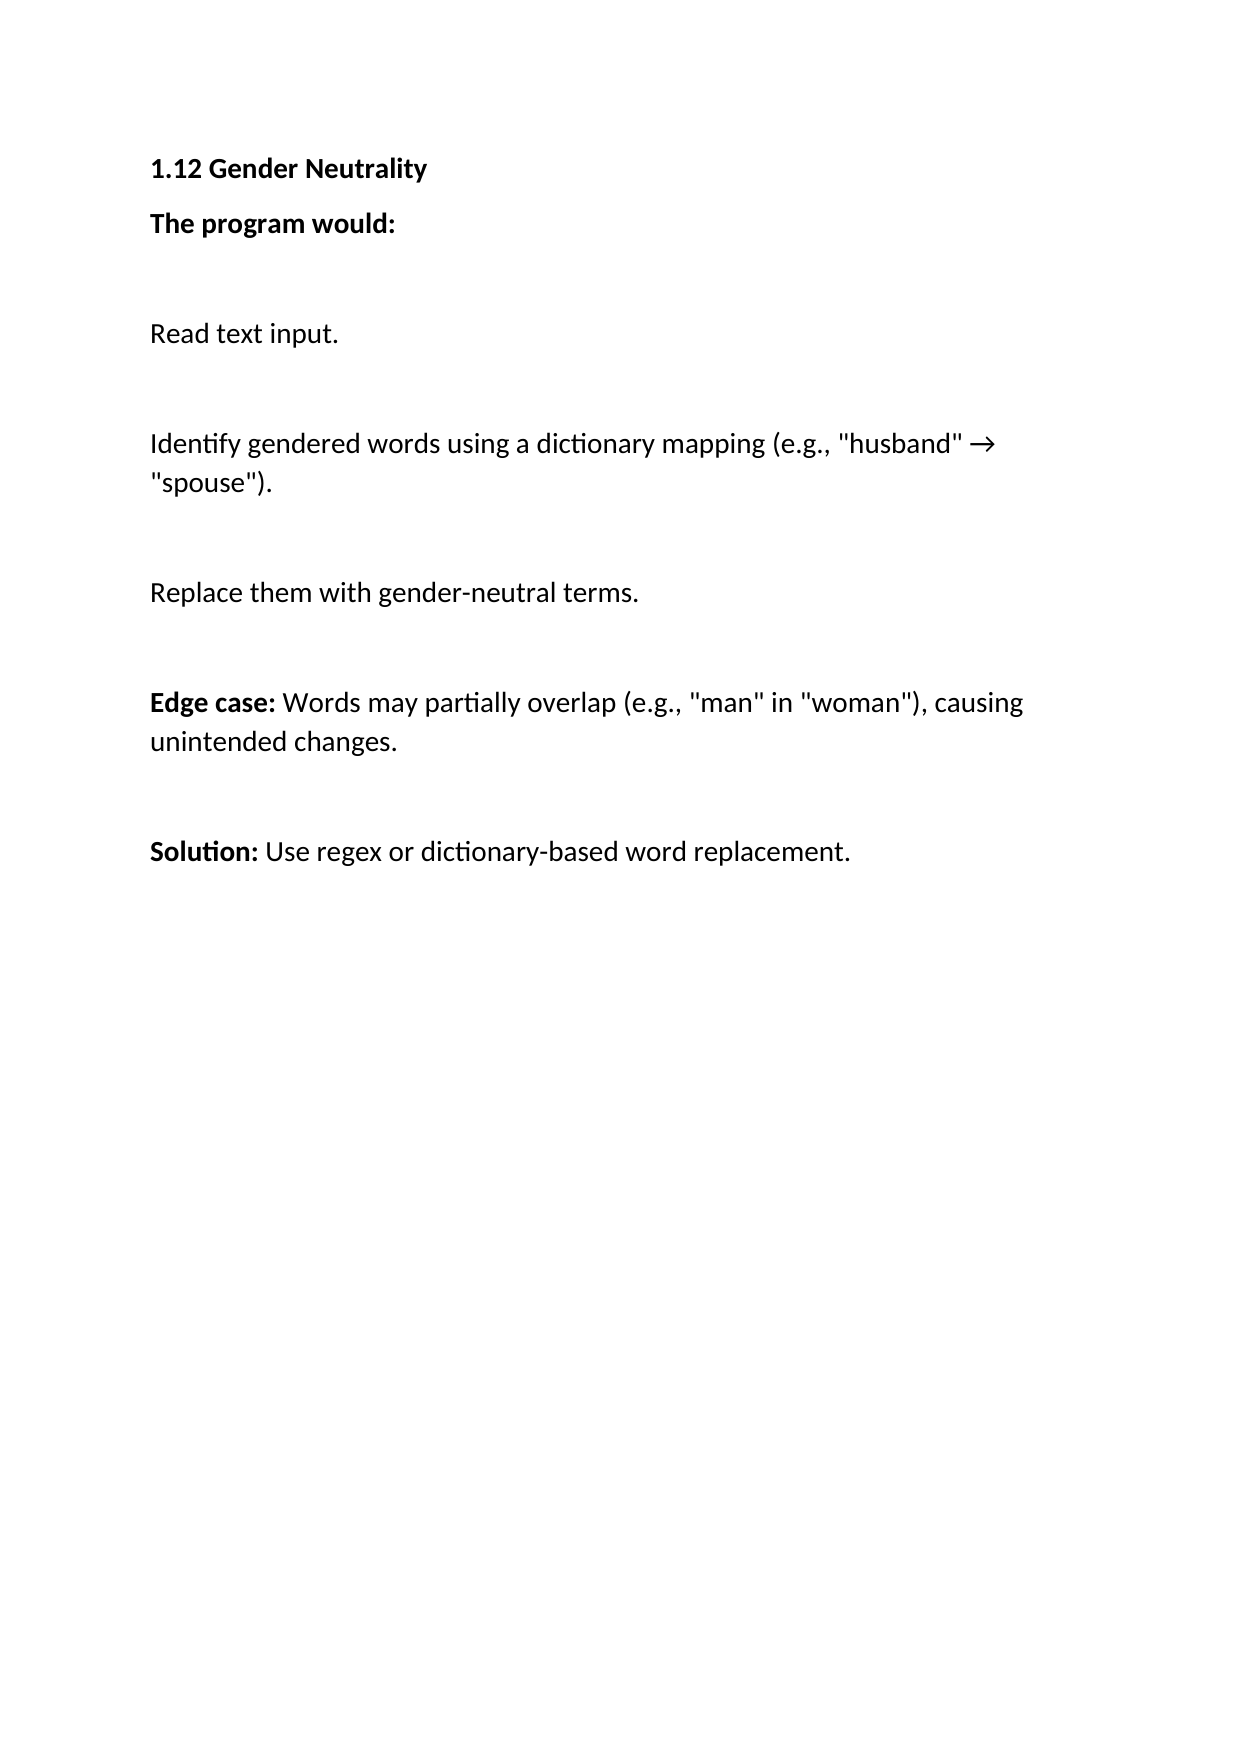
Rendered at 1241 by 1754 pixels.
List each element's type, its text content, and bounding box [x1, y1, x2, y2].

text Solution: Use regex or dictionary-based word replacement. [150, 833, 1090, 869]
text Identify gendered words using a dictionary mapping (e.g., "husband" → "spouse"). [150, 426, 1090, 499]
text Edge case: Words may partially overlap (e.g., "man" in "woman"), causing unintended changes. [150, 684, 1090, 758]
text The program would: [150, 205, 1090, 241]
text Replace them with gender-neutral terms. [150, 574, 1090, 610]
text Read text input. [150, 315, 1090, 351]
text 1.12 Gender Neutrality [150, 150, 1090, 186]
